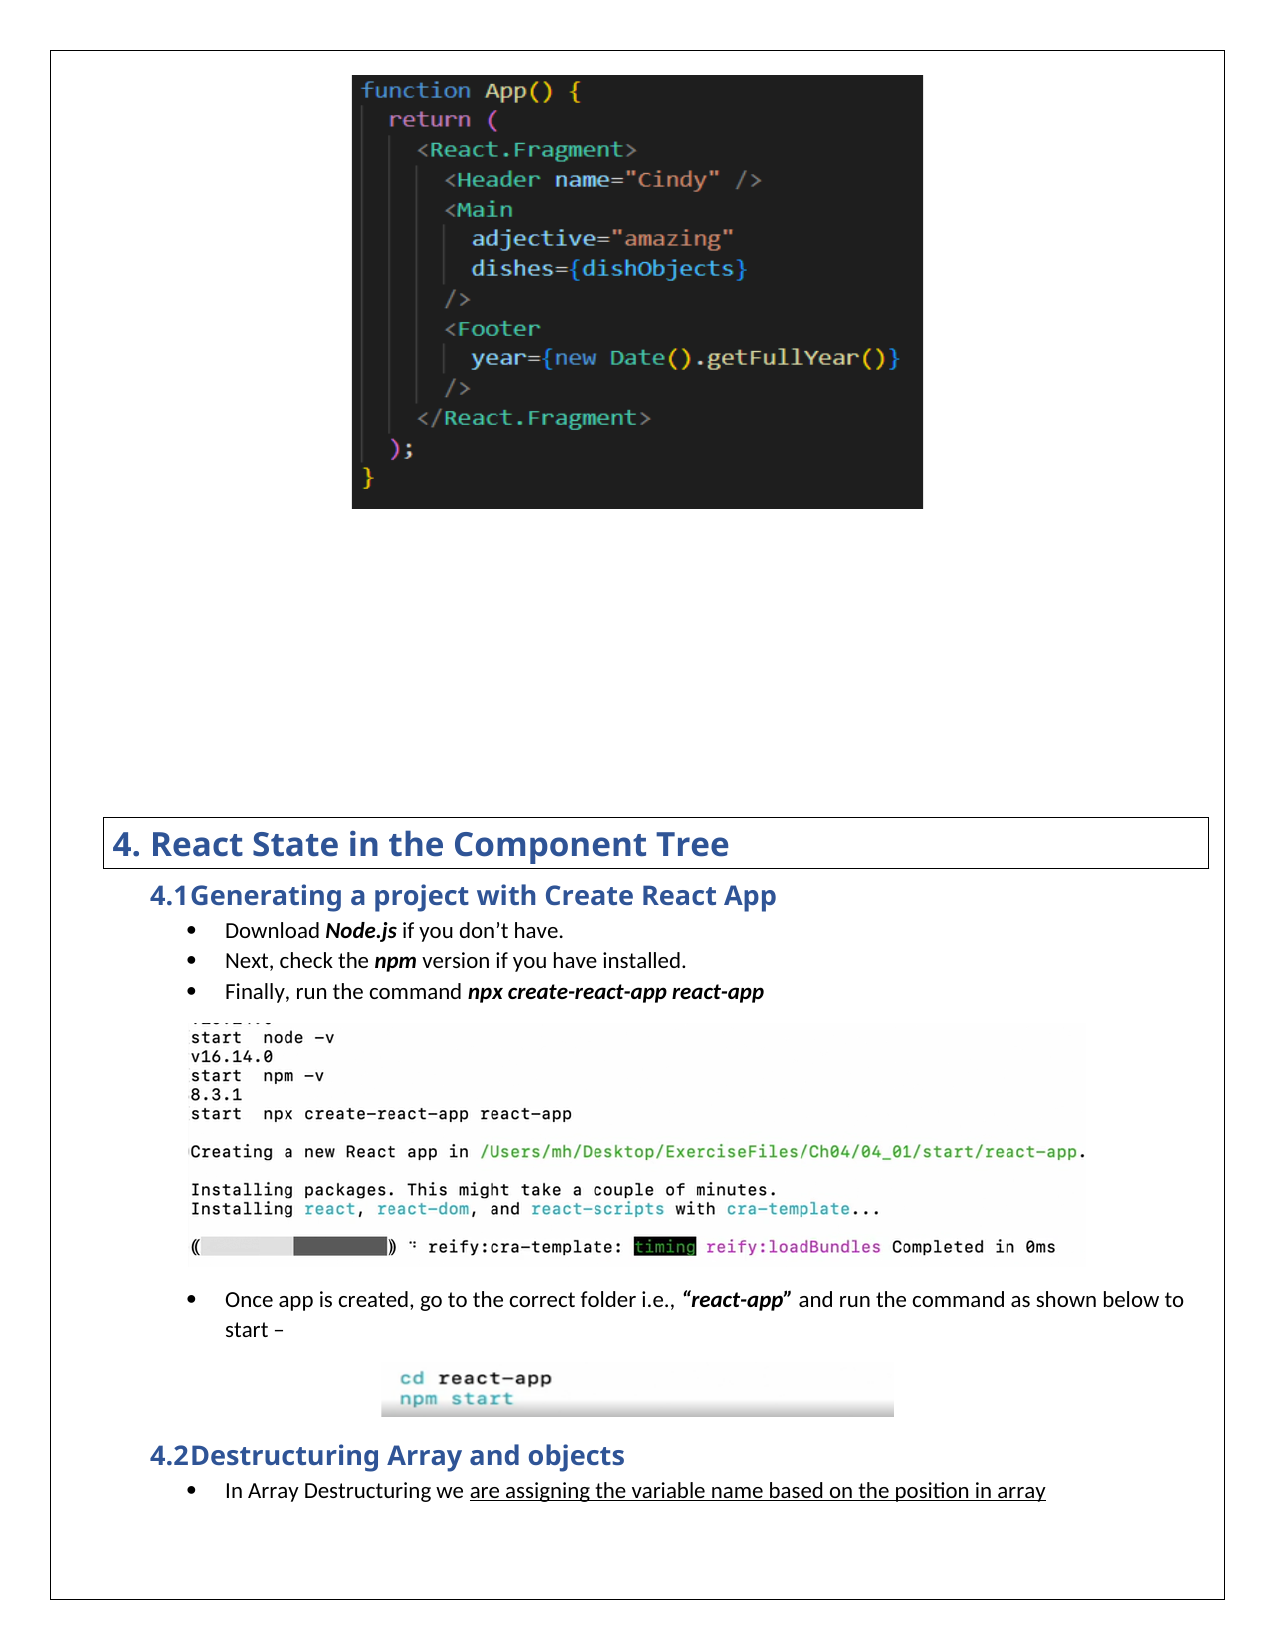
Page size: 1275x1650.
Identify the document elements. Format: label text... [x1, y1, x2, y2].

list Download Node.js if you don’t have. [187, 916, 1200, 944]
list Once app is created, go to the correct folder i.e., “react-app” and run the command as shown below to start – [187, 1285, 1200, 1343]
list Finally, run the command npx create-react-app react-app [187, 977, 1200, 1005]
picture [351, 75, 924, 509]
subtitle React State in the Component Tree [104, 818, 1208, 868]
subtitle Generating a project with Create React App [150, 877, 1200, 913]
picture [381, 1362, 894, 1417]
list In Array Destructuring we are assigning the variable name based on the position in array [187, 1476, 1200, 1504]
subtitle Destructuring Array and objects [150, 1436, 1200, 1473]
list Next, check the npm version if you have installed. [187, 947, 1200, 974]
picture [188, 1023, 1087, 1267]
